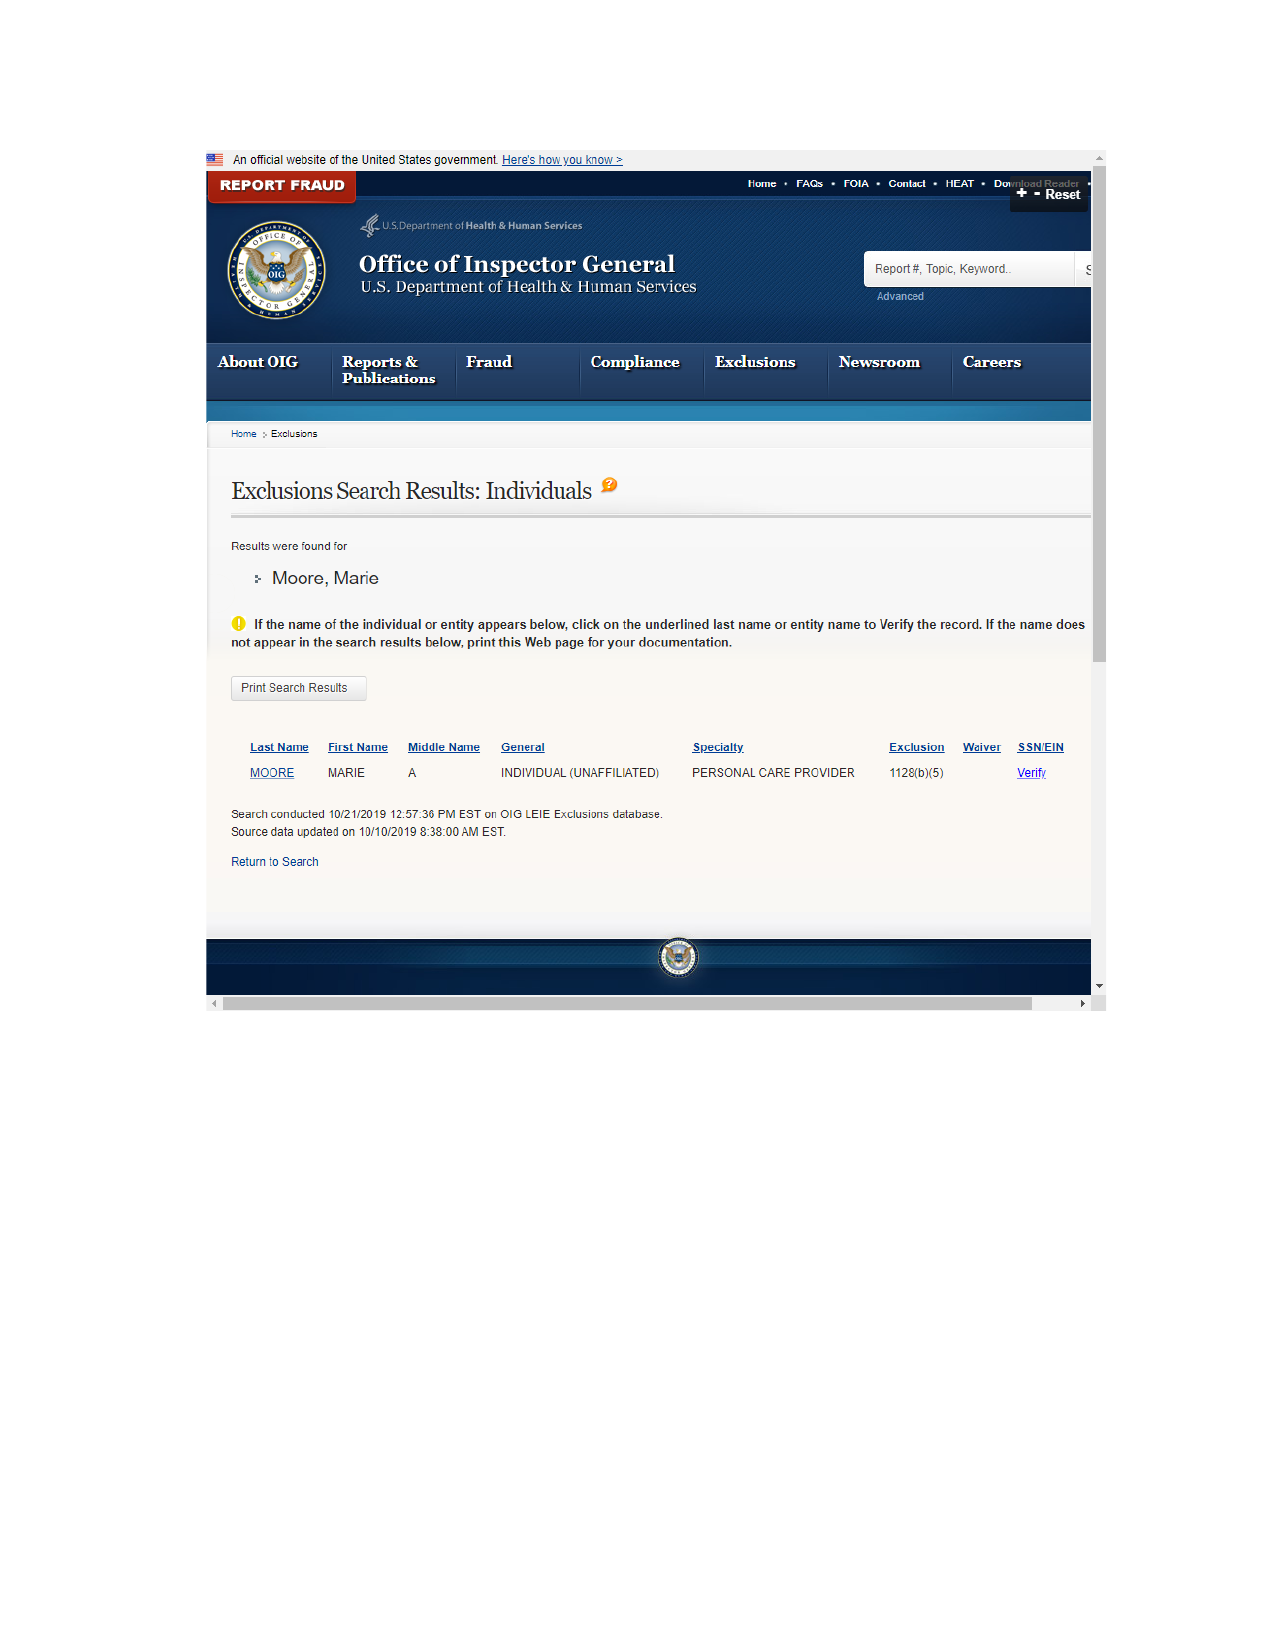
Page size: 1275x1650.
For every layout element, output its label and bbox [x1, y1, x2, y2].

picture [206, 150, 1107, 1011]
